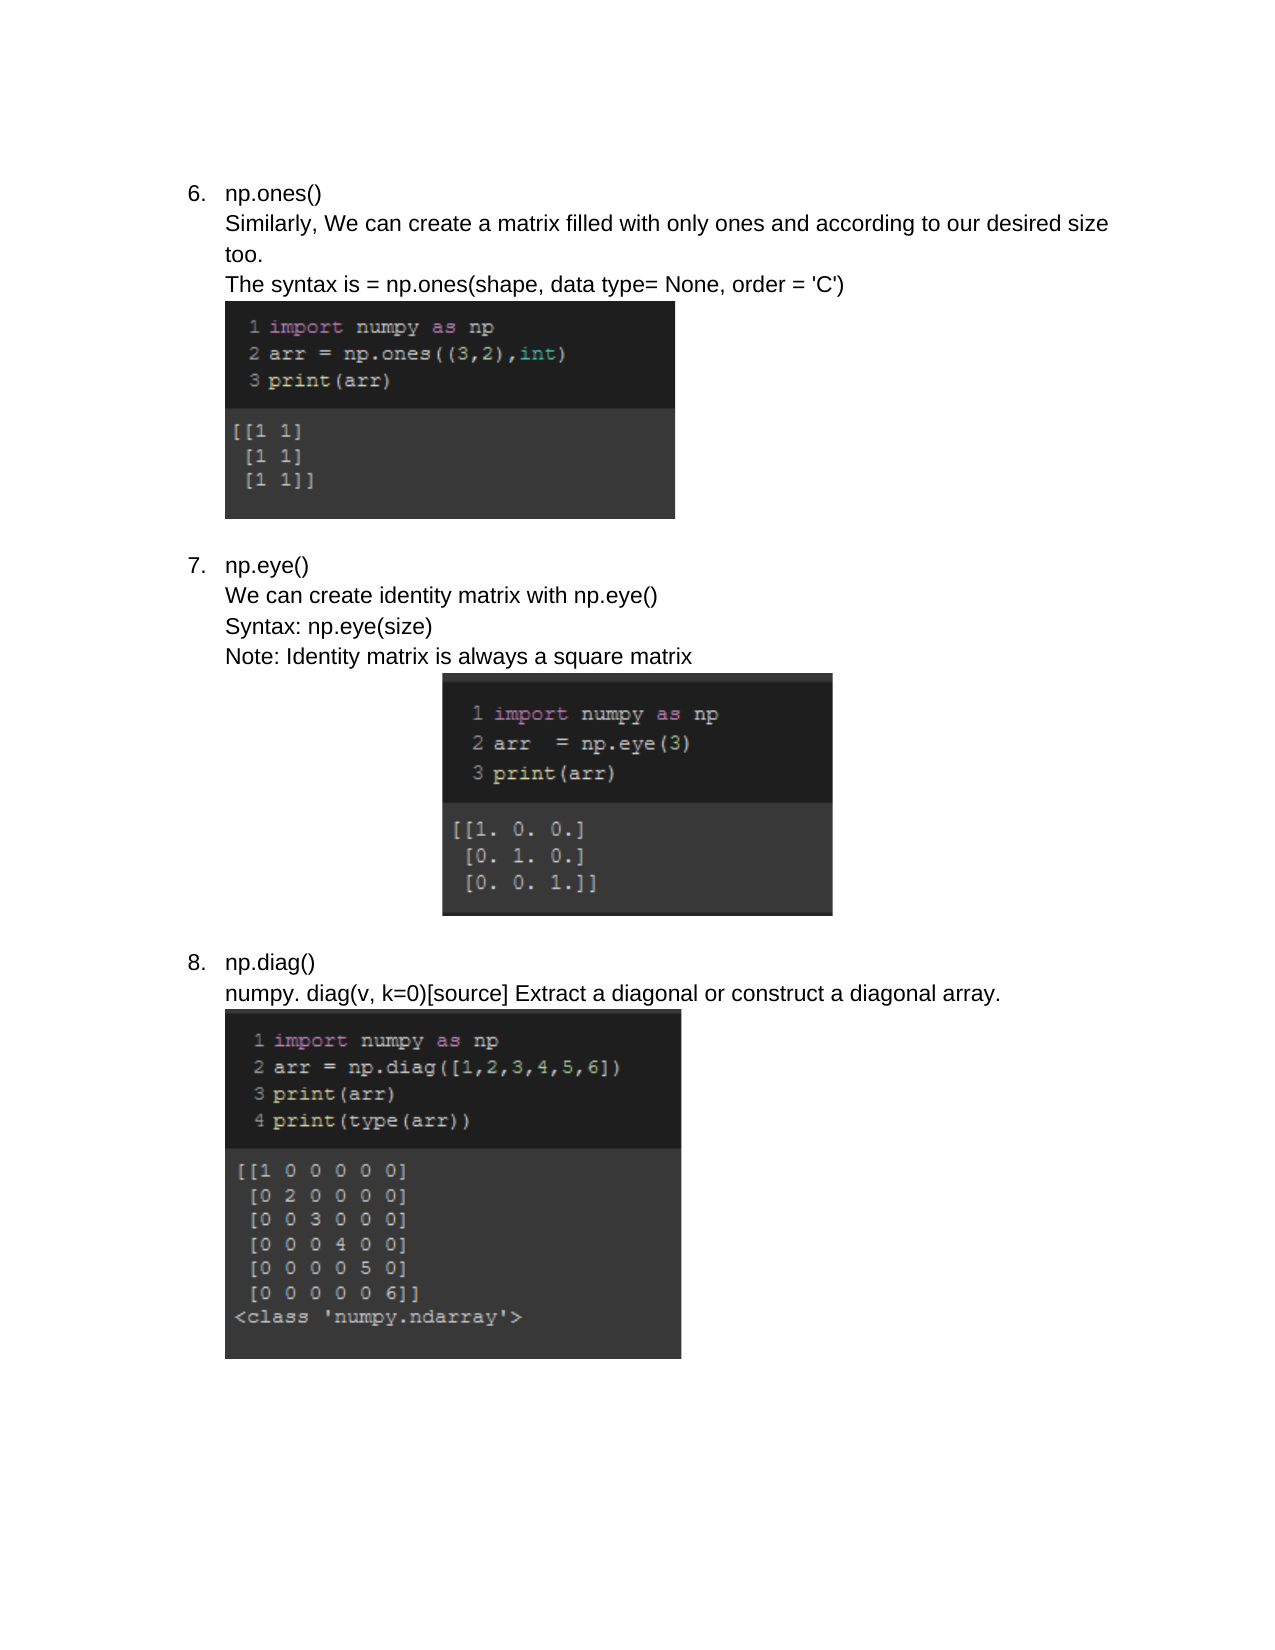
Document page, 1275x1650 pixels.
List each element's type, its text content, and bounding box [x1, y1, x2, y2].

text The syntax is = np.ones(shape, data type= None, order = 'C') [225, 271, 1125, 297]
picture [442, 673, 833, 916]
list np.diag() [187, 949, 1125, 976]
text Note: Identity matrix is always a square matrix [225, 643, 1125, 669]
list np.eye() [187, 552, 1125, 579]
text numpy. diag(v, k=0)[source] Extract a diagonal or construct a diagonal array. [225, 979, 1125, 1006]
picture [225, 1009, 682, 1359]
text Syntax: np.eye(size) [225, 613, 1125, 639]
list np.ones() [187, 180, 1125, 207]
text Similarly, We can create a matrix filled with only ones and according to our desired size too. [225, 210, 1125, 267]
picture [225, 301, 675, 519]
text We can create identity matrix with np.eye() [225, 582, 1125, 609]
